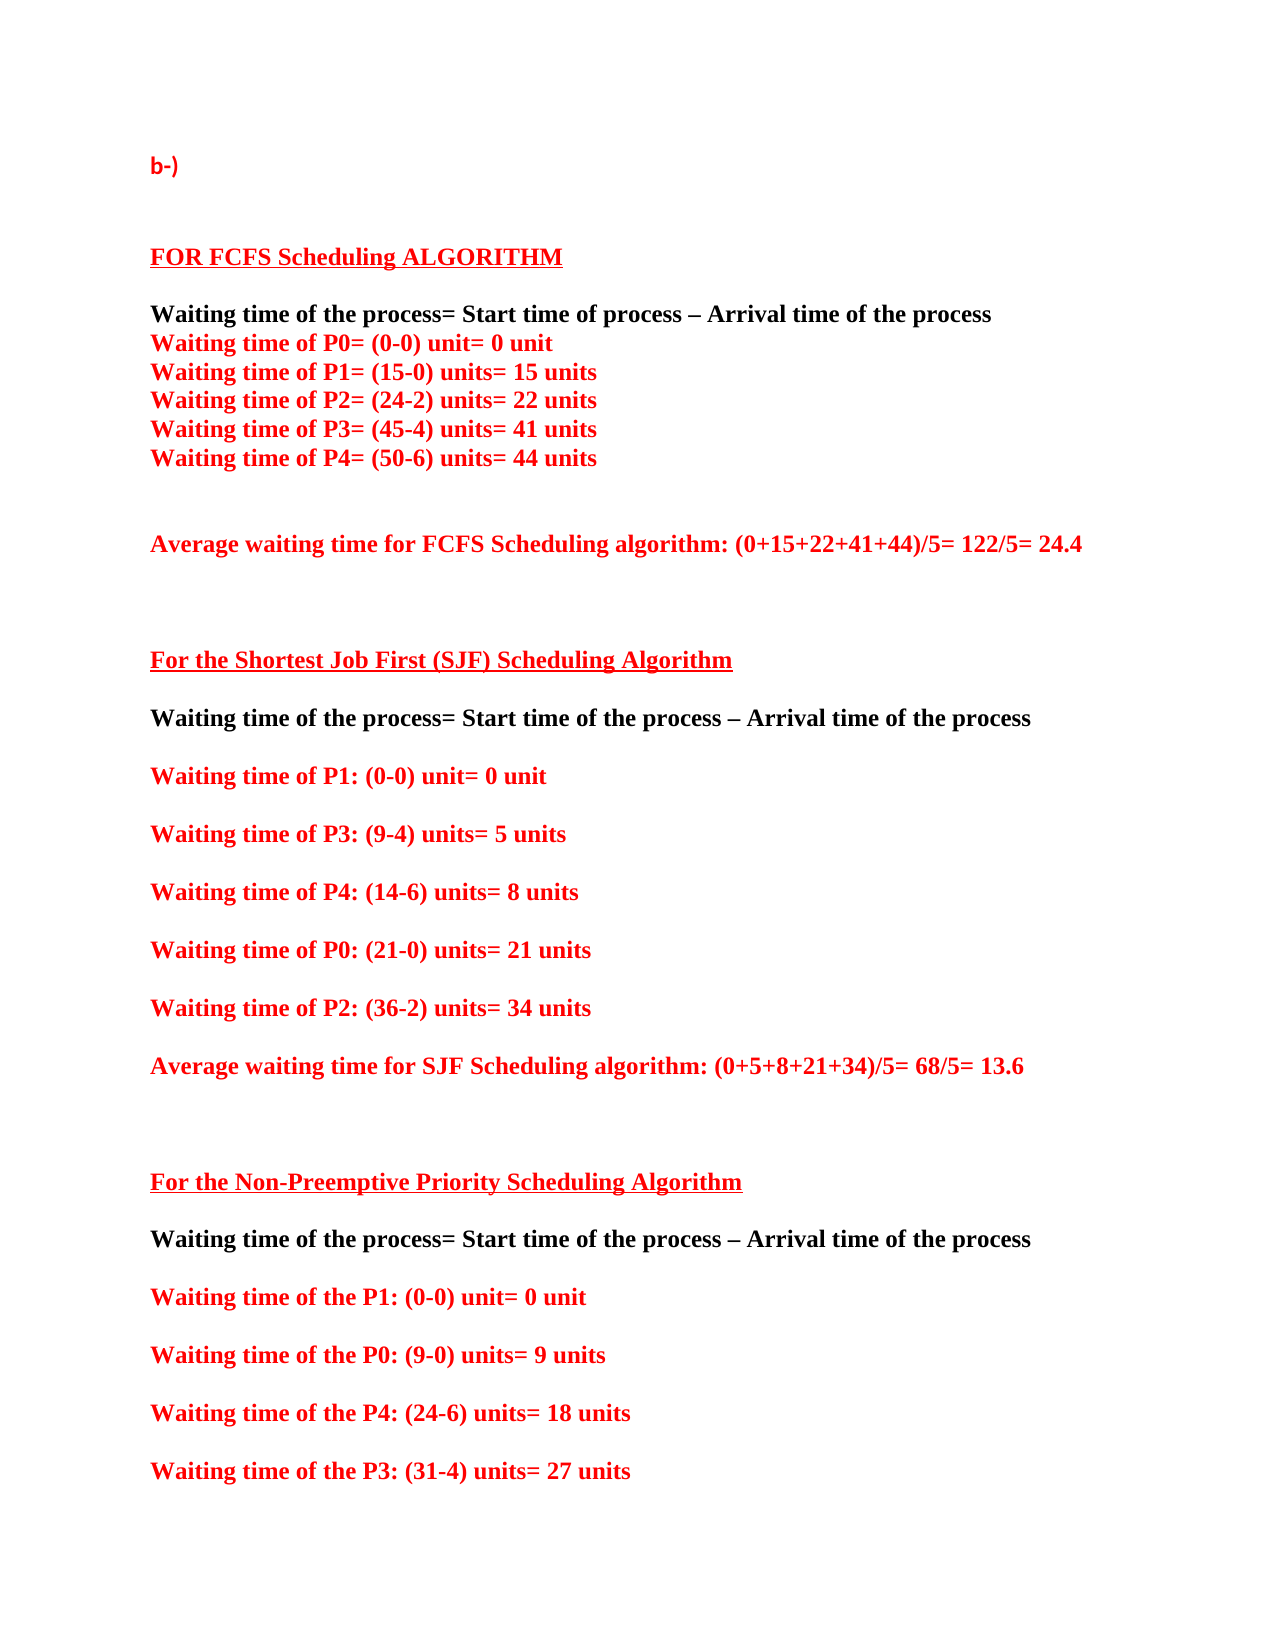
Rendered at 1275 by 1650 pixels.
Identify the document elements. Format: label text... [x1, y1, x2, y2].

text For the Shortest Job First (SJF) Scheduling Algorithm [150, 645, 1125, 674]
text Average waiting time for FCFS Scheduling algorithm: (0+15+22+41+44)/5= 122/5= 24.4 [150, 529, 1125, 558]
text Waiting time of P1= (15-0) units= 15 units [150, 357, 1125, 385]
text Waiting time of P2: (36-2) units= 34 units [150, 993, 1125, 1022]
text Waiting time of the process= Start time of process – Arrival time of the process [150, 299, 1125, 328]
text Average waiting time for SJF Scheduling algorithm: (0+5+8+21+34)/5= 68/5= 13.6 [150, 1051, 1125, 1079]
text For the Non-Preemptive Priority Scheduling Algorithm [150, 1167, 1125, 1195]
text b-) [150, 150, 1125, 181]
text Waiting time of the process= Start time of the process – Arrival time of the process [150, 703, 1125, 732]
text Waiting time of P2= (24-2) units= 22 units [150, 385, 1125, 414]
text Waiting time of the P1: (0-0) unit= 0 unit [150, 1282, 1125, 1311]
text Waiting time of the process= Start time of the process – Arrival time of the process [150, 1224, 1125, 1253]
text Waiting time of the P3: (31-4) units= 27 units [150, 1456, 1125, 1485]
text Waiting time of P4: (14-6) units= 8 units [150, 877, 1125, 906]
text FOR FCFS Scheduling ALGORITHM [150, 242, 1125, 270]
text Waiting time of the P0: (9-0) units= 9 units [150, 1340, 1125, 1369]
text Waiting time of the P4: (24-6) units= 18 units [150, 1398, 1125, 1427]
text Waiting time of P0: (21-0) units= 21 units [150, 935, 1125, 964]
text Waiting time of P0= (0-0) unit= 0 unit [150, 328, 1125, 357]
text Waiting time of P3= (45-4) units= 41 units [150, 414, 1125, 443]
text Waiting time of P3: (9-4) units= 5 units [150, 819, 1125, 848]
text Waiting time of P4= (50-6) units= 44 units [150, 443, 1125, 472]
text Waiting time of P1: (0-0) unit= 0 unit [150, 761, 1125, 790]
